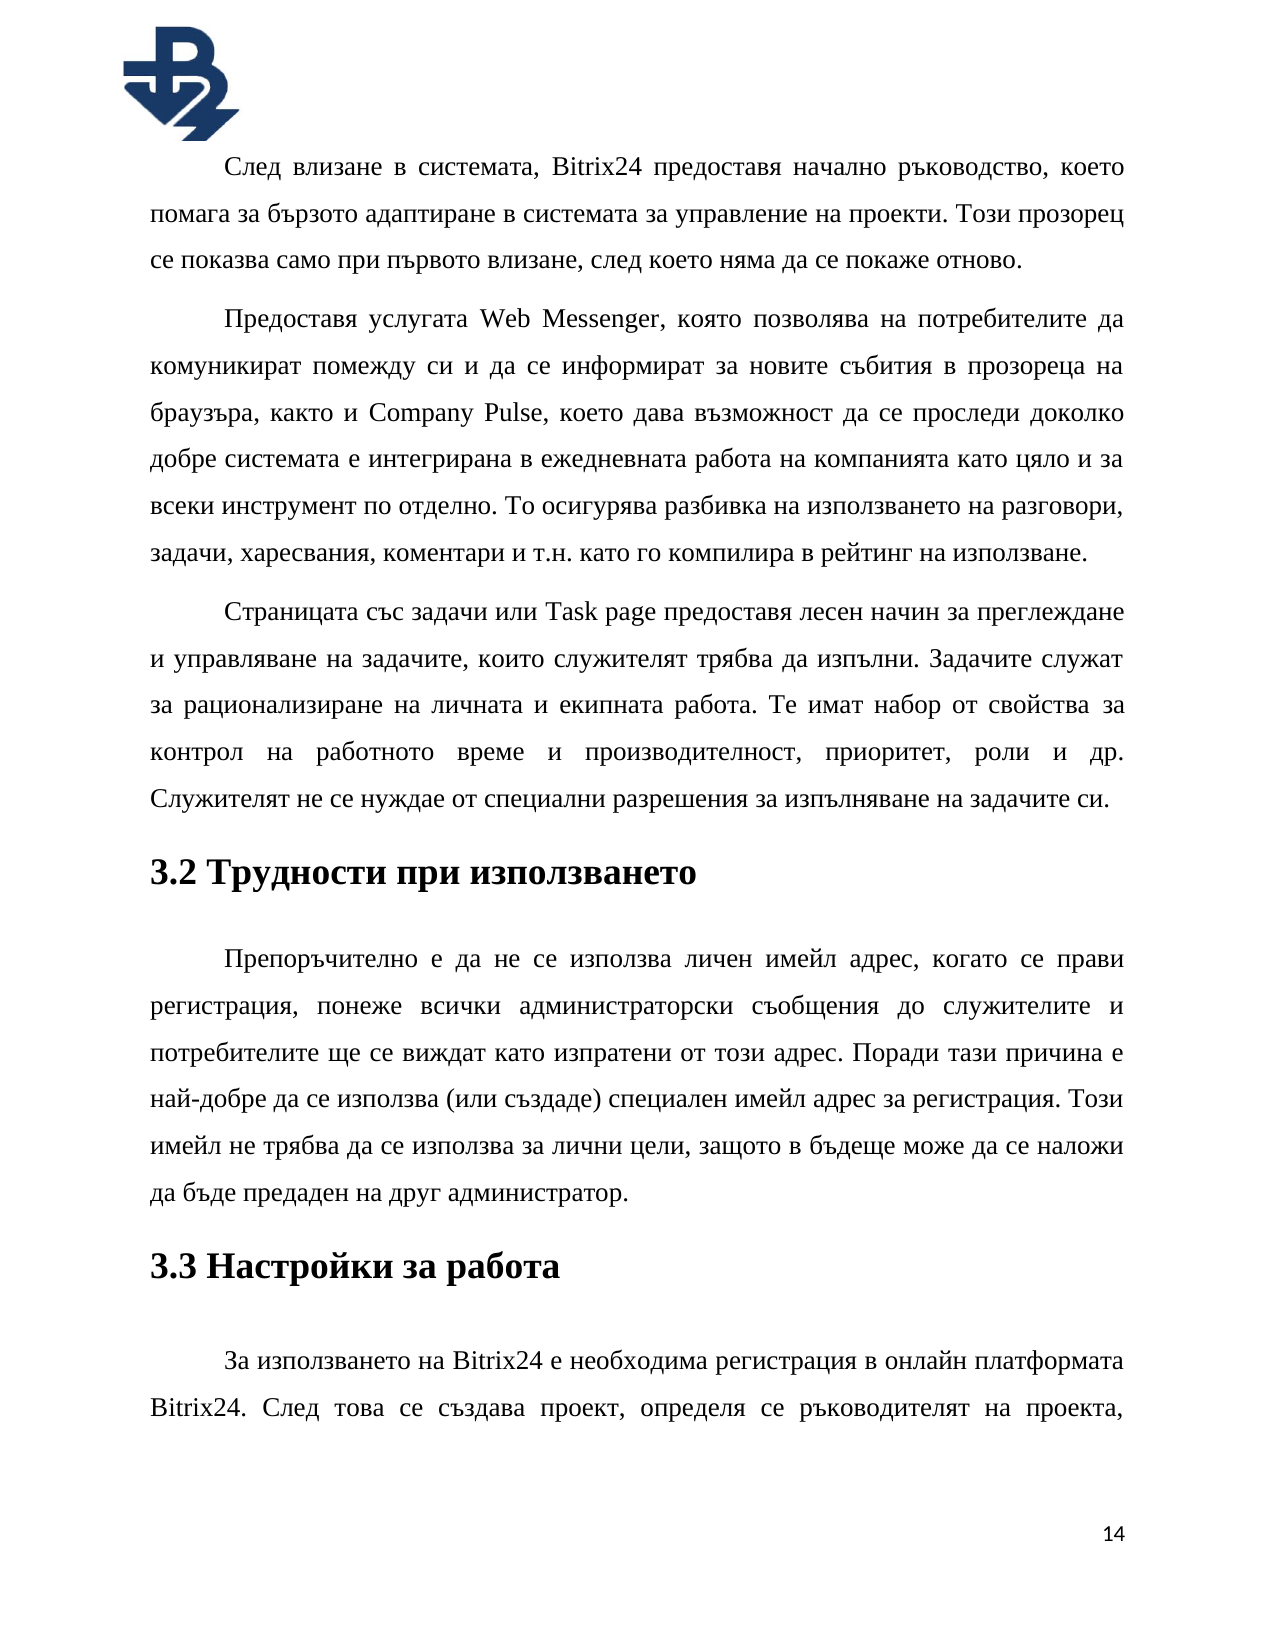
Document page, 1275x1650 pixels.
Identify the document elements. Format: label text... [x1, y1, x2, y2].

subtitle 3.2 Трудности при използването [150, 849, 1125, 892]
text След влизане в системата, Bitrix24 предоставя начално ръководство, което помага за бързото адаптиране в системата за управление на проекти. Този прозорец се показва само при първото влизане, след което няма да се покаже отново. [150, 150, 1125, 274]
text Препоръчително е да не се използва личен имейл адрес, когато се прави регистрация, понеже всички администраторски съобщения до служителите и потребителите ще се виждат като изпратени от този адрес. Поради тази причина е най-добре да се използва (или създаде) специален имейл адрес за регистрация. Този имейл не трябва да се използва за лични цели, защото в бъдеще може да се наложи да бъде предаден на друг администратор. [150, 943, 1125, 1207]
subtitle 3.3 Настройки за работа [150, 1243, 1125, 1287]
text Страницата със задачи или Task page предоставя лесен начин за преглеждане и управляване на задачите, които служителят трябва да изпълни. Задачите служат за рационализиране на личната и екипната работа. Те имат набор от свойства за контрол на работното време и производителност, приоритет, роли и др. Служителят не се нуждае от специални разрешения за изпълняване на задачите си. [150, 595, 1125, 813]
text Предоставя услугата Web Messenger, която позволява на потребителите да комуникират помежду си и да се информират за новите събития в прозореца на браузъра, както и Company Pulse, което дава възможност да се проследи доколко добре системата е интегрирана в ежедневната работа на компанията като цяло и за всеки инструмент по отделно. То осигурява разбивка на използването на разговори, задачи, харесвания, коментари и т.н. като го компилира в рейтинг на използване. [150, 302, 1125, 567]
picture [117, 25, 249, 141]
